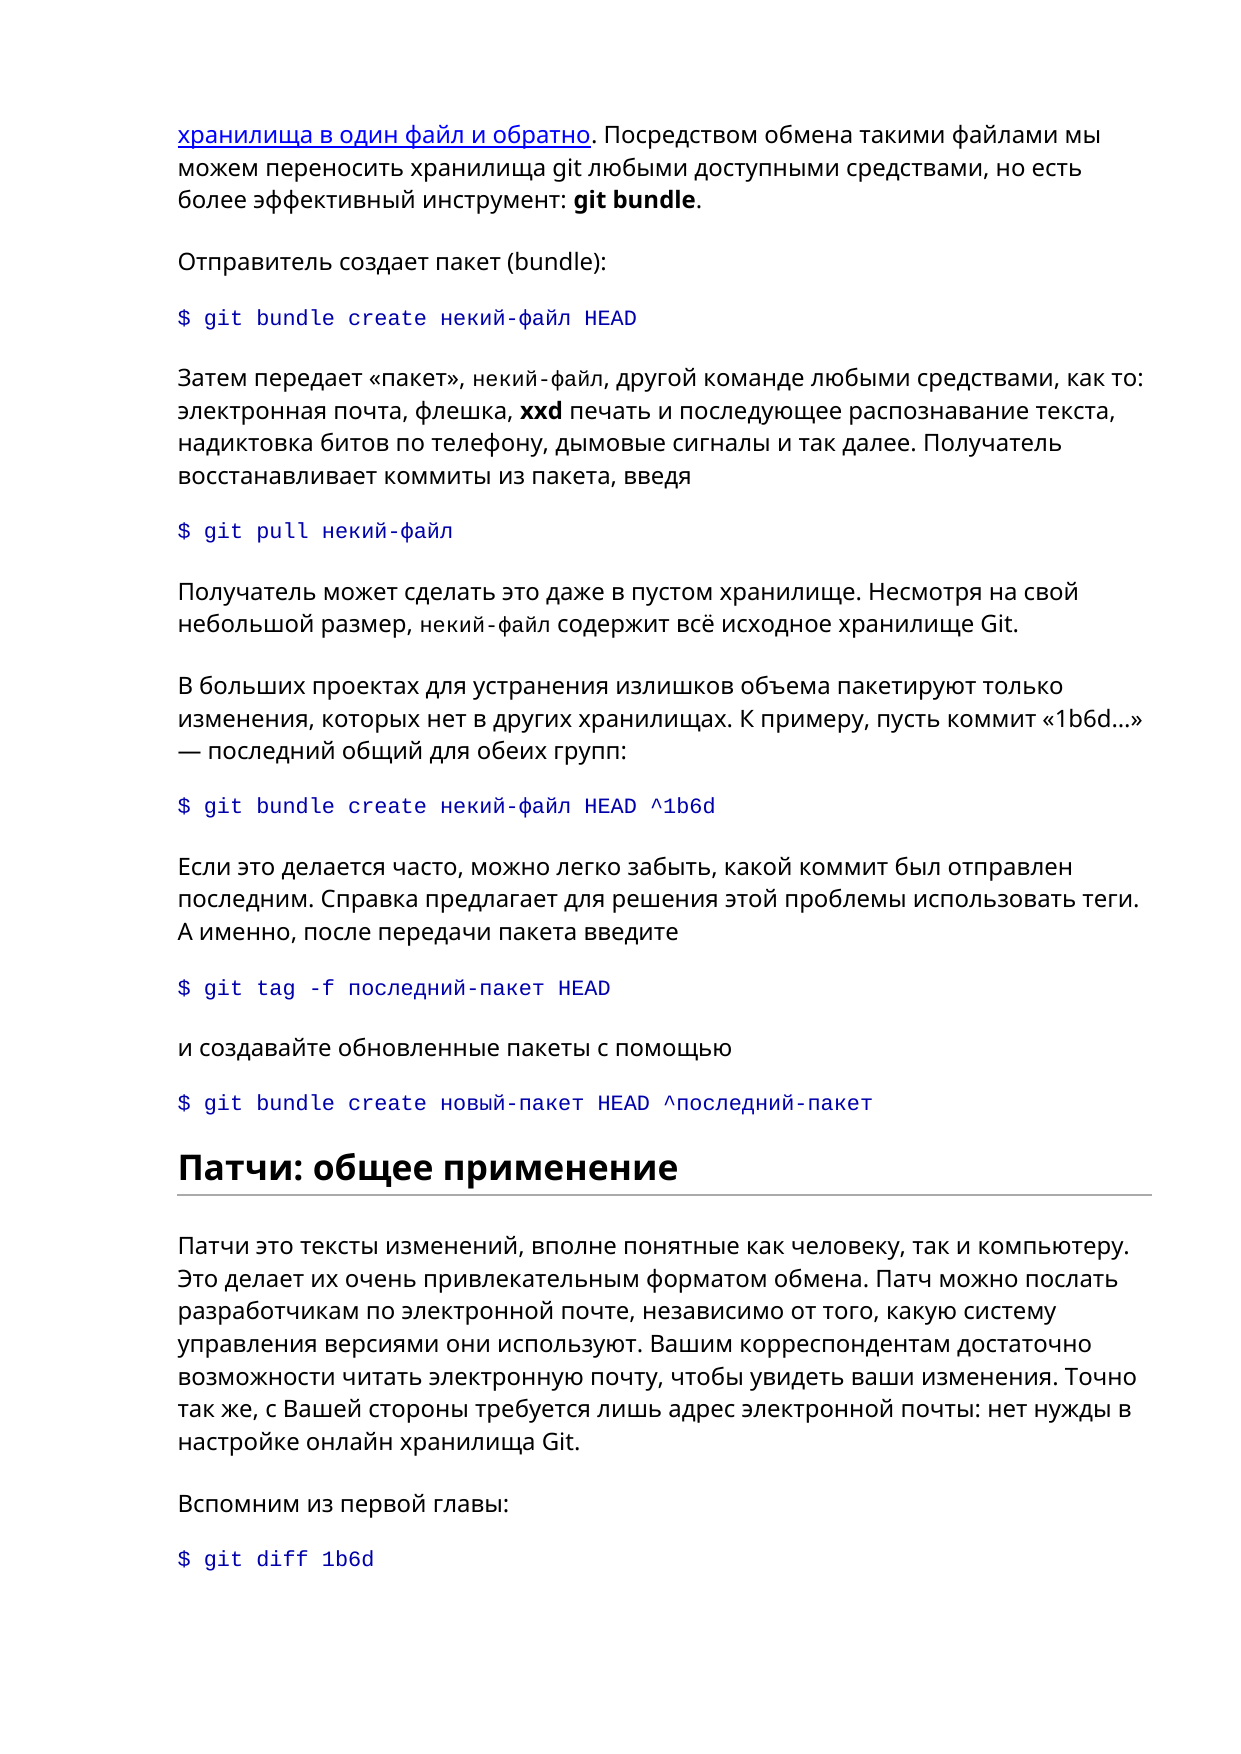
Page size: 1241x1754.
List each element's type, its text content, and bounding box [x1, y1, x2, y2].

text $ git bundle create некий-файл HEAD ^1b6d [177, 796, 1152, 821]
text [177, 118, 1152, 216]
text $ git pull некий-файл [177, 520, 1152, 545]
text $ git bundle create некий-файл HEAD [177, 307, 1152, 332]
text Если это делается часто, можно легко забыть, какой коммит был отправлен последним. Справка предлагает для решения этой проблемы использовать теги. А именно, после передачи пакета введите [177, 850, 1152, 947]
text $ git tag -f последний-пакет HEAD [177, 977, 1152, 1001]
text Получатель может сделать это даже в пустом хранилище. Несмотря на свой небольшой размер, некий-файл содержит всё исходное хранилище Git. [177, 574, 1152, 639]
text и создавайте обновленные пакеты с помощью [177, 1031, 1152, 1063]
subtitle Патчи: общее применение [177, 1142, 1152, 1194]
text Патчи это тексты изменений, вполне понятные как человеку, так и компьютеру. Это делает их очень привлекательным форматом обмена. Патч можно послать разработчикам по электронной почте, независимо от того, какую систему управления версиями они используют. Вашим корреспондентам достаточно возможности читать электронную почту, чтобы увидеть ваши изменения. Точно так же, с Вашей стороны требуется лишь адрес электронной почты: нет нужды в настройке онлайн хранилища Git. [177, 1229, 1152, 1457]
text В больших проектах для устранения излишков объема пакетируют только изменения, которых нет в других хранилищах. К примеру, пусть коммит «1b6d…» — последний общий для обеих групп: [177, 669, 1152, 767]
text $ git bundle create новый-пакет HEAD ^последний-пакет [177, 1092, 1152, 1117]
text Затем передает «пакет», некий-файл, другой команде любыми средствами, как то: электронная почта, флешка, xxd печать и последующее распознавание текста, надиктовка битов по телефону, дымовые сигналы и так далее. Получатель восстанавливает коммиты из пакета, введя [177, 361, 1152, 491]
text Вспомним из первой главы: [177, 1486, 1152, 1519]
text $ git diff 1b6d [177, 1548, 1152, 1573]
text Отправитель создает пакет (bundle): [177, 245, 1152, 278]
